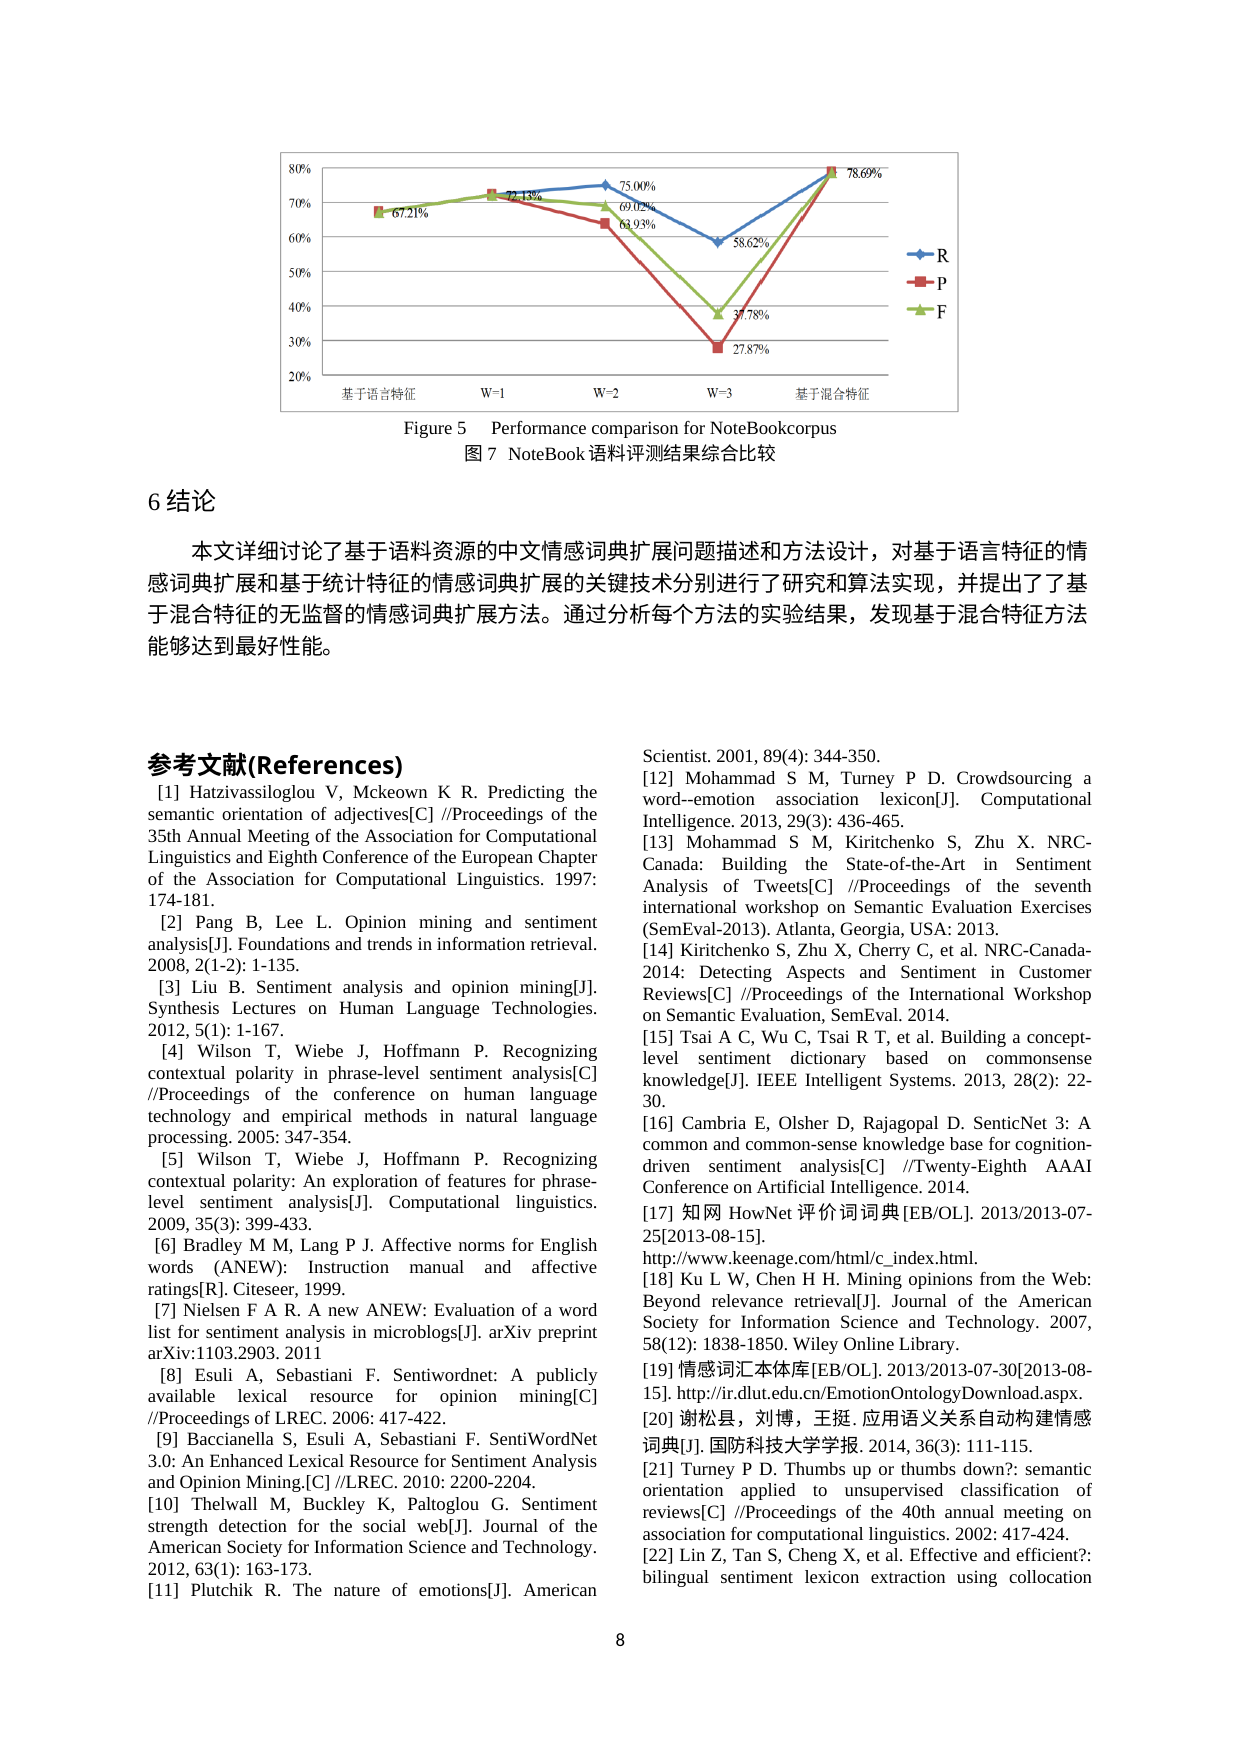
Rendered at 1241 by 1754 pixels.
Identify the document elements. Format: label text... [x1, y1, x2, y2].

text [19] 情感词汇本体库[EB/OL]. 2013/2013-07-30[2013-08-15]. http://ir.dlut.edu.cn/EmotionOntologyDownload.aspx. [642, 1354, 1092, 1403]
text [5] Wilson T, Wiebe J, Hoffmann P. Recognizing contextual polarity: An exploration of features for phrase-level sentiment analysis[J]. Computational linguistics. 2009, 35(3): 399-433. [148, 1148, 598, 1234]
text [18] Ku L W, Chen H H. Mining opinions from the Web: Beyond relevance retrieval[J]. Journal of the American Society for Information Science and Technology. 2007, 58(12): 1838-1850. Wiley Online Library. [642, 1268, 1092, 1354]
text [6] Bradley M M, Lang P J. Affective norms for English words (ANEW): Instruction manual and affective ratings[R]. Citeseer, 1999. [148, 1234, 598, 1299]
text [8] Esuli A, Sebastiani F. Sentiwordnet: A publicly available lexical resource for opinion mining[C] //Proceedings of LREC. 2006: 417-422. [148, 1364, 598, 1428]
text [14] Kiritchenko S, Zhu X, Cherry C, et al. NRC-Canada-2014: Detecting Aspects and Sentiment in Customer Reviews[C] //Proceedings of the International Workshop on Semantic Evaluation, SemEval. 2014. [642, 939, 1092, 1026]
text Figure 5 Performance comparison for NoteBookcorpus [148, 417, 1092, 438]
text [4] Wilson T, Wiebe J, Hoffmann P. Recognizing contextual polarity in phrase-level sentiment analysis[C] //Proceedings of the conference on human language technology and empirical methods in natural language processing. 2005: 347-354. [148, 1040, 598, 1148]
text [16] Cambria E, Olsher D, Rajagopal D. SenticNet 3: A common and common-sense knowledge base for cognition-driven sentiment analysis[C] //Twenty-Eighth AAAI Conference on Artificial Intelligence. 2014. [642, 1112, 1092, 1198]
text [21] Turney P D. Thumbs up or thumbs down?: semantic orientation applied to unsupervised classification of reviews[C] //Proceedings of the 40th annual meeting on association for computational linguistics. 2002: 417-424. [642, 1458, 1092, 1544]
text [2] Pang B, Lee L. Opinion mining and sentiment analysis[J]. Foundations and trends in information retrieval. 2008, 2(1-2): 1-135. [148, 911, 598, 976]
text [11] Plutchik R. The nature of emotions[J]. American Scientist. 2001, 89(4): 344-350. [642, 745, 1092, 767]
text [10] Thelwall M, Buckley K, Paltoglou G. Sentiment strength detection for the social web[J]. Journal of the American Society for Information Science and Technology. 2012, 63(1): 163-173. [148, 1493, 598, 1579]
text [1] Hatzivassiloglou V, Mckeown K R. Predicting the semantic orientation of adjectives[C] //Proceedings of the 35th Annual Meeting of the Association for Computational Linguistics and Eighth Conference of the European Chapter of the Association for Computational Linguistics. 1997: 174-181. [148, 781, 598, 911]
text [9] Baccianella S, Esuli A, Sebastiani F. SentiWordNet 3.0: An Enhanced Lexical Resource for Sentiment Analysis and Opinion Mining.[C] //LREC. 2010: 2200-2204. [148, 1428, 598, 1493]
text [3] Liu B. Sentiment analysis and opinion mining[J]. Synthesis Lectures on Human Language Technologies. 2012, 5(1): 1-167. [148, 976, 598, 1040]
text 本文详细讨论了基于语料资源的中文情感词典扩展问题描述和方法设计，对基于语言特征的情感词典扩展和基于统计特征的情感词典扩展的关键技术分别进行了研究和算法实现，并提出了了基于混合特征的无监督的情感词典扩展方法。通过分析每个方法的实验结果，发现基于混合特征方法能够达到最好性能。 [148, 534, 1092, 661]
text [12] Mohammad S M, Turney P D. Crowdsourcing a word--emotion association lexicon[J]. Computational Intelligence. 2013, 29(3): 436-465. [642, 767, 1092, 831]
text 6 结论 [148, 482, 1092, 518]
text [17] 知网HowNet评价词词典[EB/OL]. 2013/2013-07-25[2013-08-15]. http://www.keenage.com/html/c_index.html. [642, 1198, 1092, 1268]
picture [276, 147, 964, 417]
text [20] 谢松县，刘博，王挺. 应用语义关系自动构建情感词典[J]. 国防科技大学学报. 2014, 36(3): 111-115. [642, 1403, 1092, 1458]
text 参考文献(References) [148, 745, 598, 781]
text [7] Nielsen F A R. A new ANEW: Evaluation of a word list for sentiment analysis in microblogs[J]. arXiv preprint arXiv:1103.2903. 2011 [148, 1299, 598, 1364]
text [13] Mohammad S M, Kiritchenko S, Zhu X. NRC-Canada: Building the State-of-the-Art in Sentiment Analysis of Tweets[C] //Proceedings of the seventh international workshop on Semantic Evaluation Exercises (SemEval-2013). Atlanta, Georgia, USA: 2013. [642, 831, 1092, 939]
text [11] Plutchik R. The nature of emotions[J]. American Scientist. 2001, 89(4): 344-350. [148, 1579, 598, 1601]
text 图 7 NoteBook语料评测结果综合比较 [148, 438, 1092, 465]
text [15] Tsai A C, Wu C, Tsai R T, et al. Building a concept-level sentiment dictionary based on commonsense knowledge[J]. IEEE Intelligent Systems. 2013, 28(2): 22-30. [642, 1026, 1092, 1112]
